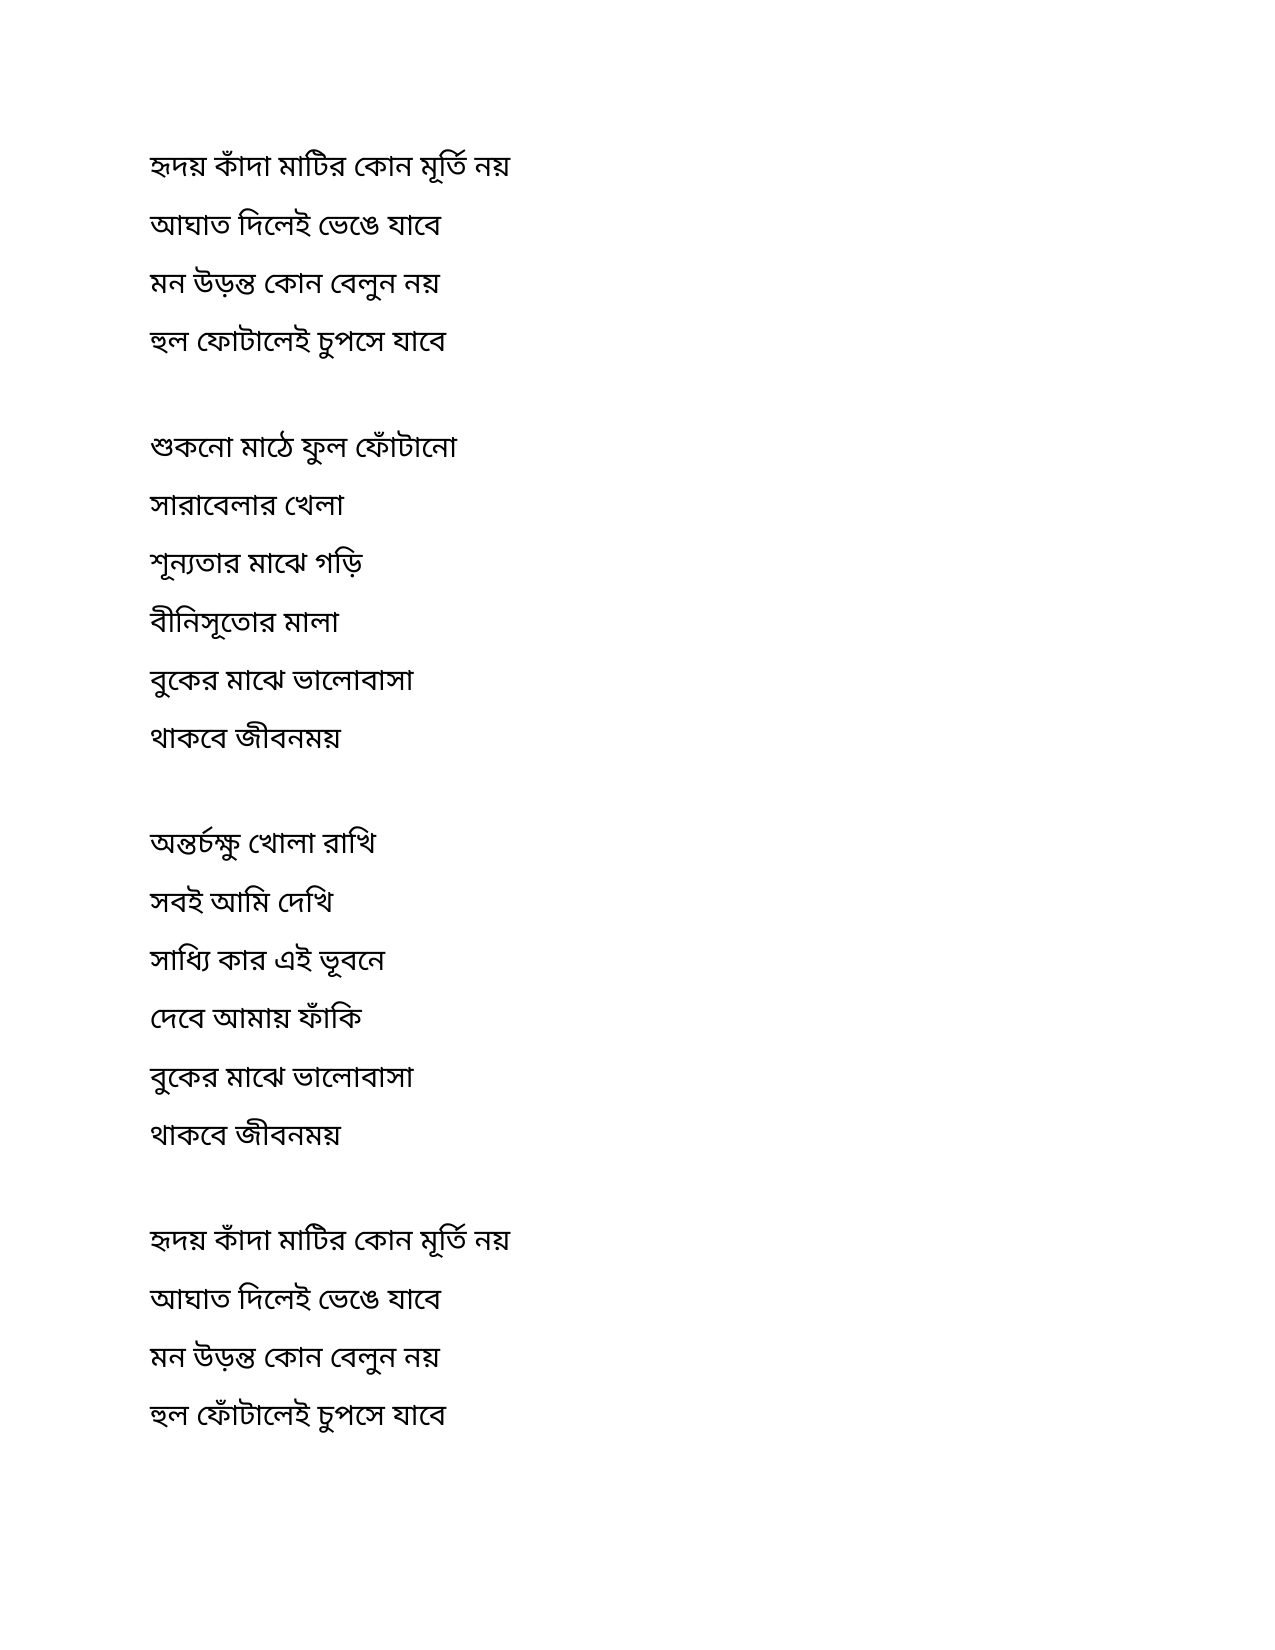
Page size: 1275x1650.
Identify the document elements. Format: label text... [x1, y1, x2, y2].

text সবই আমি দেখি [150, 885, 1125, 924]
text বুকের মাঝে ভালোবাসা [150, 663, 1125, 702]
text শুকনো মাঠে ফুল ফোঁটানো [150, 430, 1125, 469]
text সারাবেলার খেলা [150, 488, 1125, 527]
text হুল ফোটালেই চুপসে যাবে [150, 325, 1125, 364]
text মন উড়ন্ত কোন বেলুন নয় [150, 1341, 1125, 1379]
text বীনিসূতোর মালা [150, 605, 1125, 644]
text বুকের মাঝে ভালোবাসা [150, 1060, 1125, 1099]
text থাকবে জীবনময় [150, 1119, 1125, 1157]
text আঘাত দিলেই ভেঙে যাবে [150, 1282, 1125, 1321]
text দেবে আমায় ফাঁকি [150, 1002, 1125, 1041]
text সাধ্যি কার এই ভূবনে [150, 944, 1125, 982]
text হুল ফোঁটালেই চুপসে যাবে [150, 1399, 1125, 1438]
text আঘাত দিলেই ভেঙে যাবে [150, 208, 1125, 247]
text হৃদয় কাঁদা মাটির কোন মূর্তি নয় [150, 1224, 1125, 1263]
text মন উড়ন্ত কোন বেলুন নয় [150, 267, 1125, 305]
text শূন্যতার মাঝে গড়ি [150, 547, 1125, 586]
text থাকবে জীবনময় [150, 722, 1125, 761]
text অন্তর্চক্ষু খোলা রাখি [150, 827, 1125, 866]
text হৃদয় কাঁদা মাটির কোন মূর্তি নয় [150, 150, 1125, 189]
